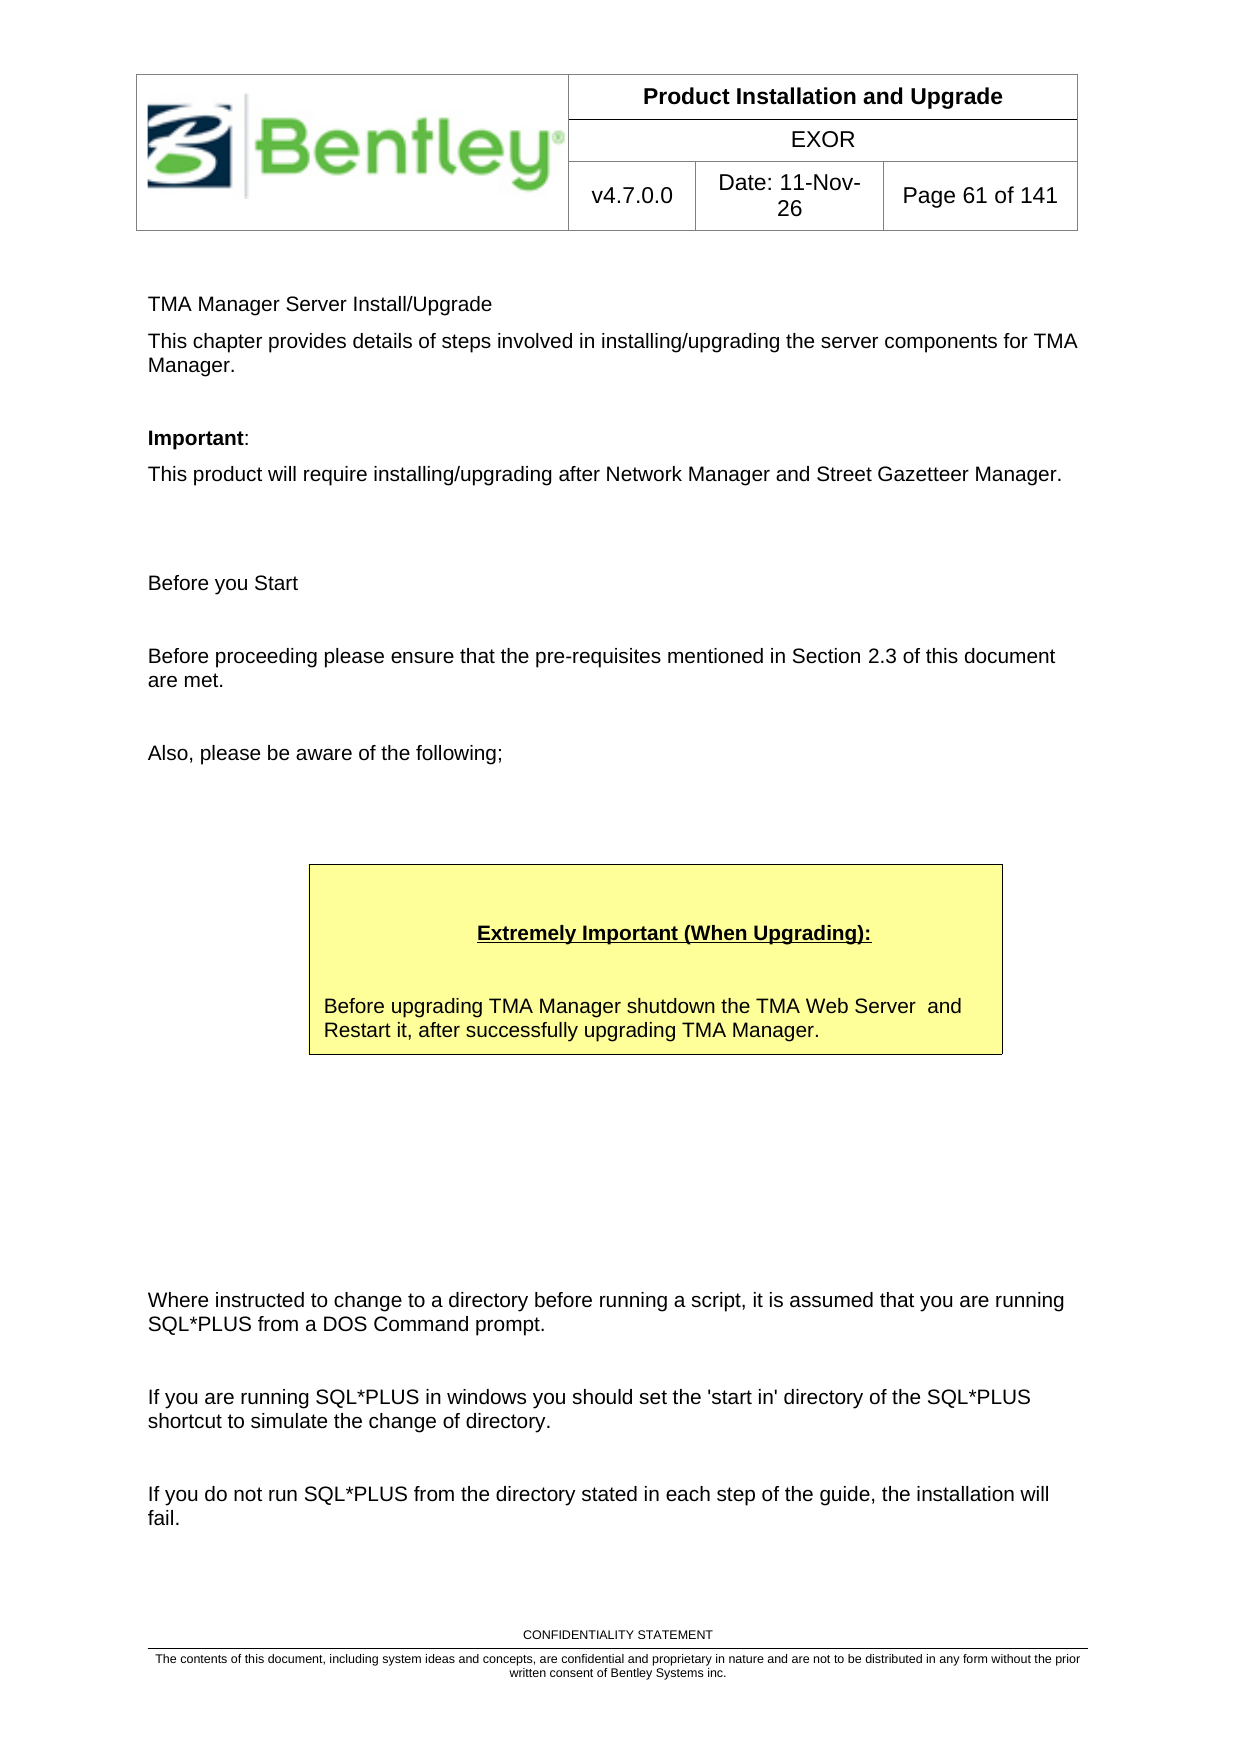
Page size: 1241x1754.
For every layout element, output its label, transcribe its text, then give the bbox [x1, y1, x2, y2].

text Before proceeding please ensure that the pre-requisites mentioned in Section 2.3 of this document are met. [148, 644, 1088, 692]
text TMA Manager Server Install/Upgrade [148, 292, 1088, 316]
text This chapter provides details of steps involved in installing/upgrading the server components for TMA Manager. [148, 328, 1088, 376]
text If you are running SQL*PLUS in windows you should set the 'start in' directory of the SQL*PLUS shortcut to simulate the change of directory. [148, 1385, 1088, 1433]
text Important: [148, 425, 1088, 449]
picture [147, 93, 565, 199]
text Also, please be aware of the following; [148, 741, 1088, 765]
text This product will require installing/upgrading after Network Manager and Street Gazetteer Manager. [148, 462, 1088, 486]
text If you do not run SQL*PLUS from the directory stated in each step of the guide, the installation will fail. [148, 1482, 1088, 1529]
text Where instructed to change to a directory before running a script, it is assumed that you are running SQL*PLUS from a DOS Command prompt. [148, 1288, 1088, 1336]
text Before you Start [148, 571, 1088, 595]
